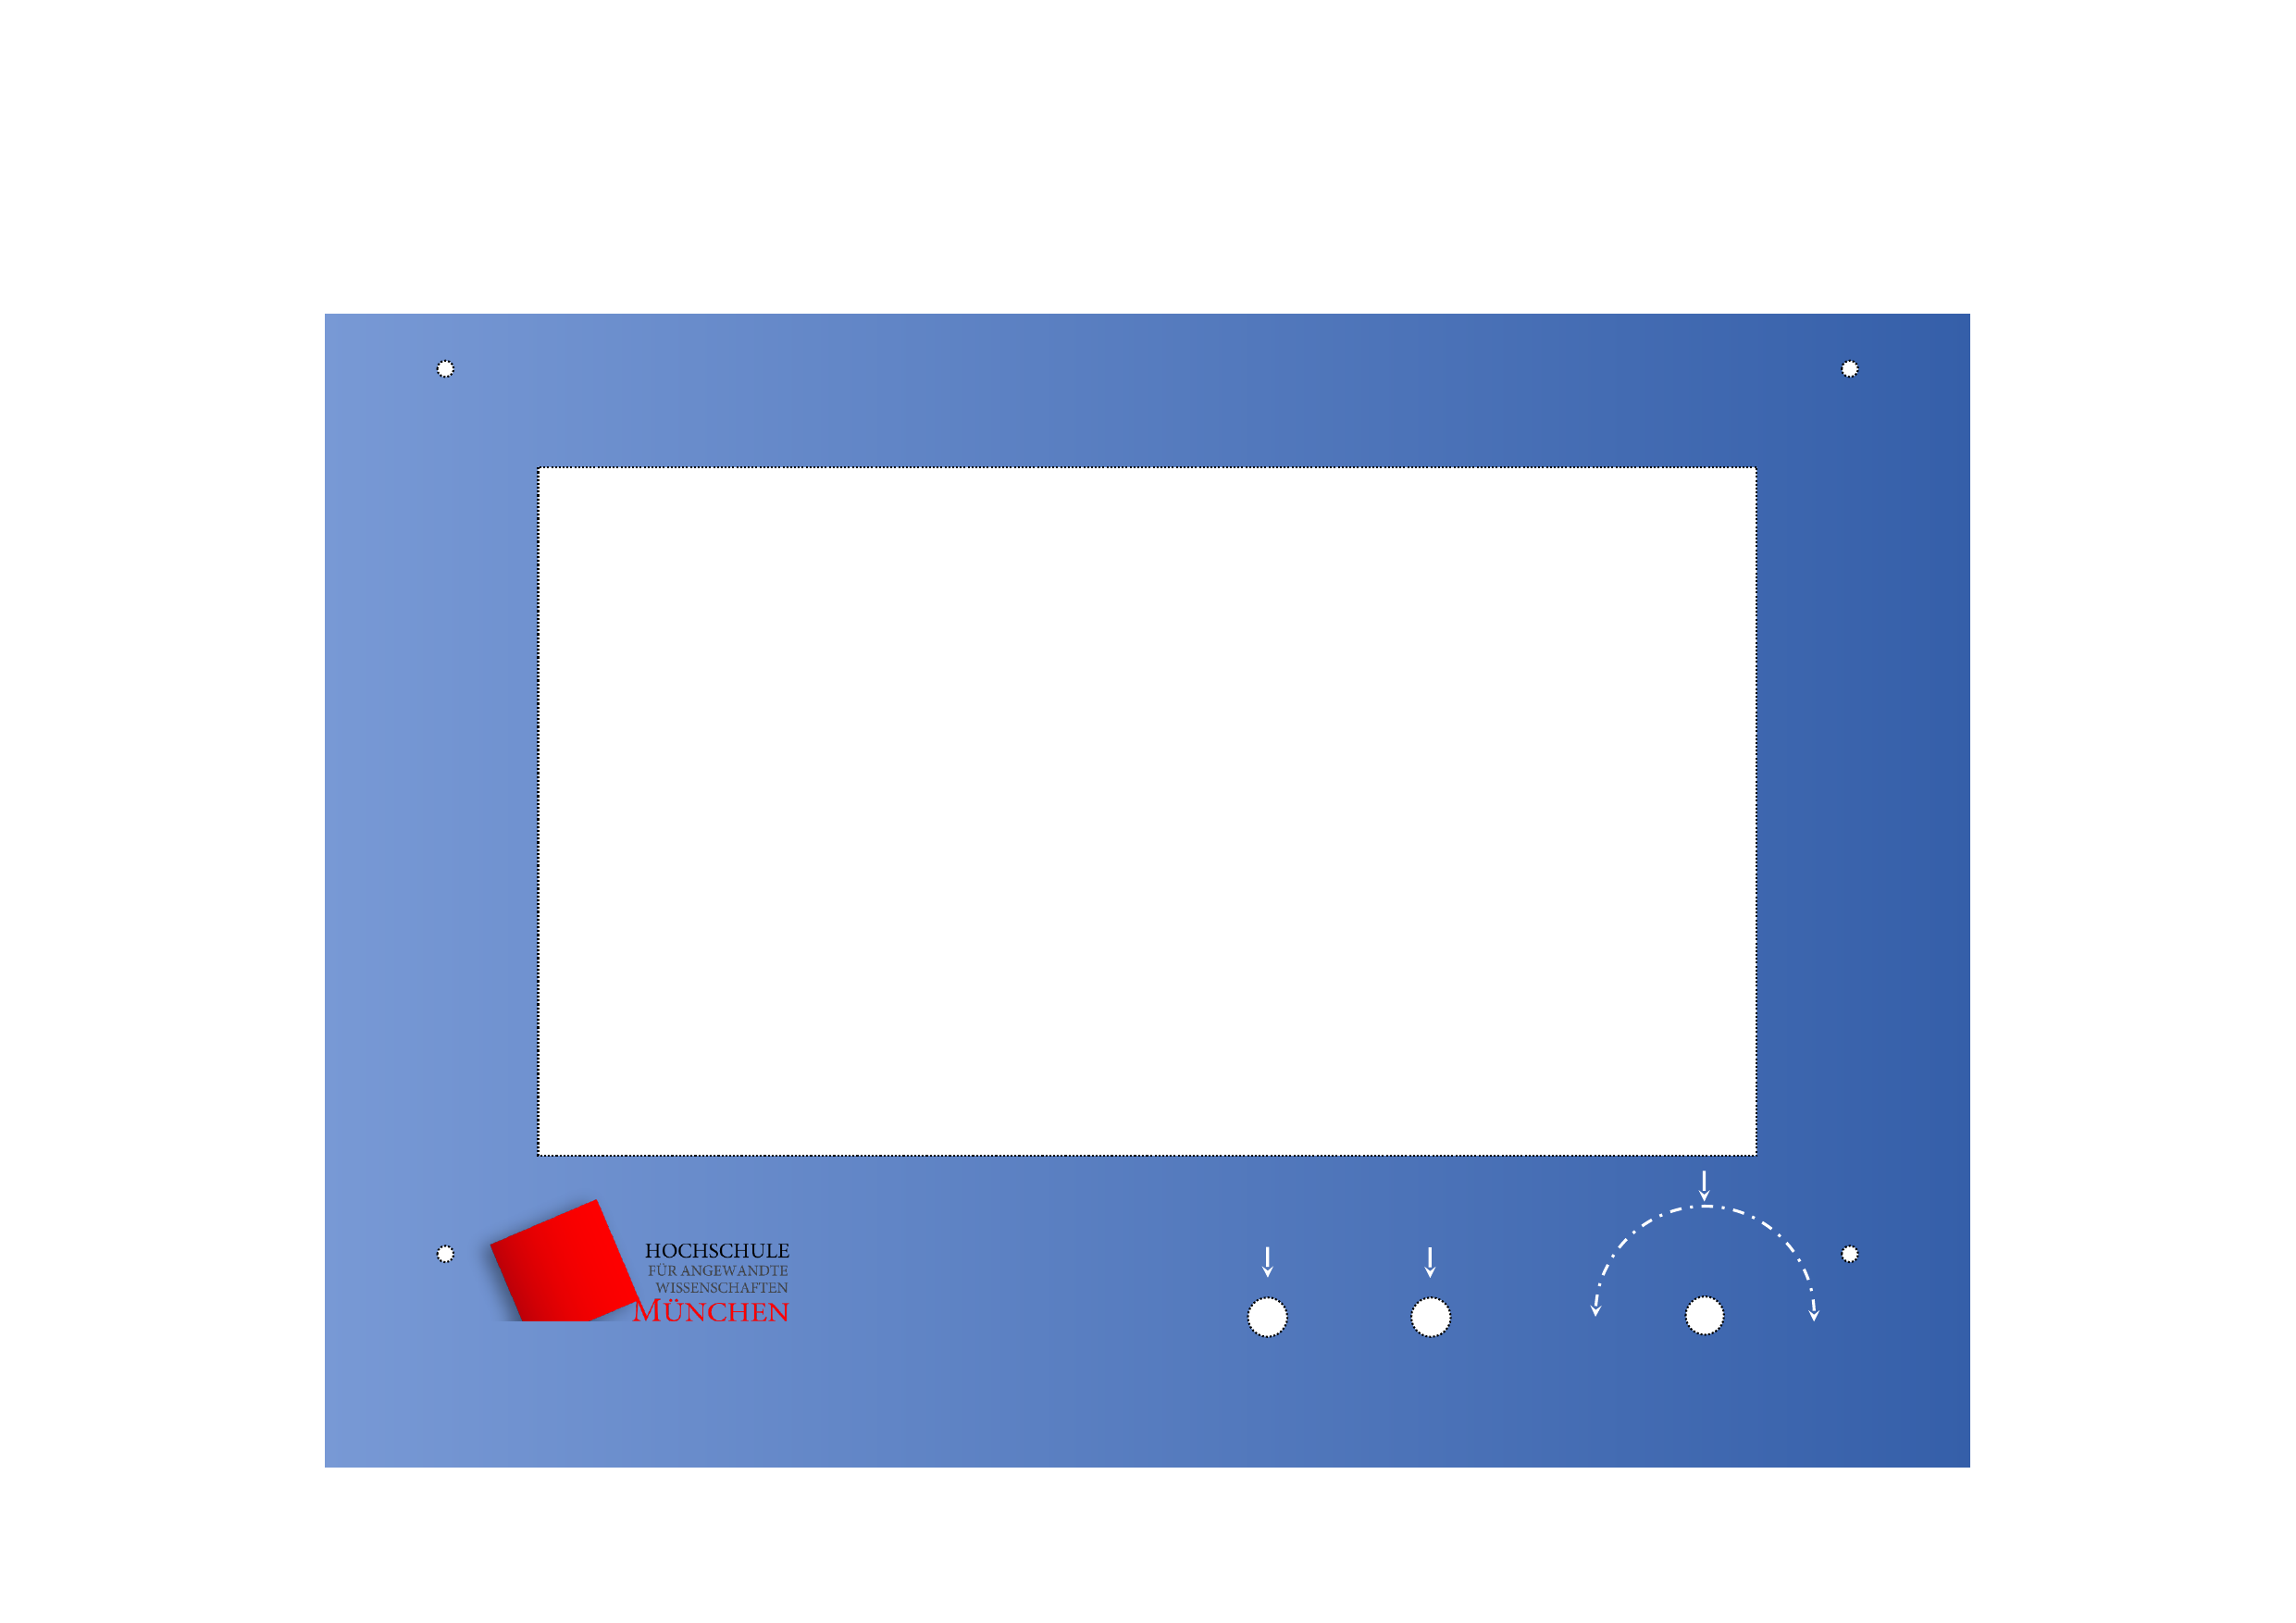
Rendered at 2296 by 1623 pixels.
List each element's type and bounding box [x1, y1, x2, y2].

picture [463, 1175, 799, 1321]
